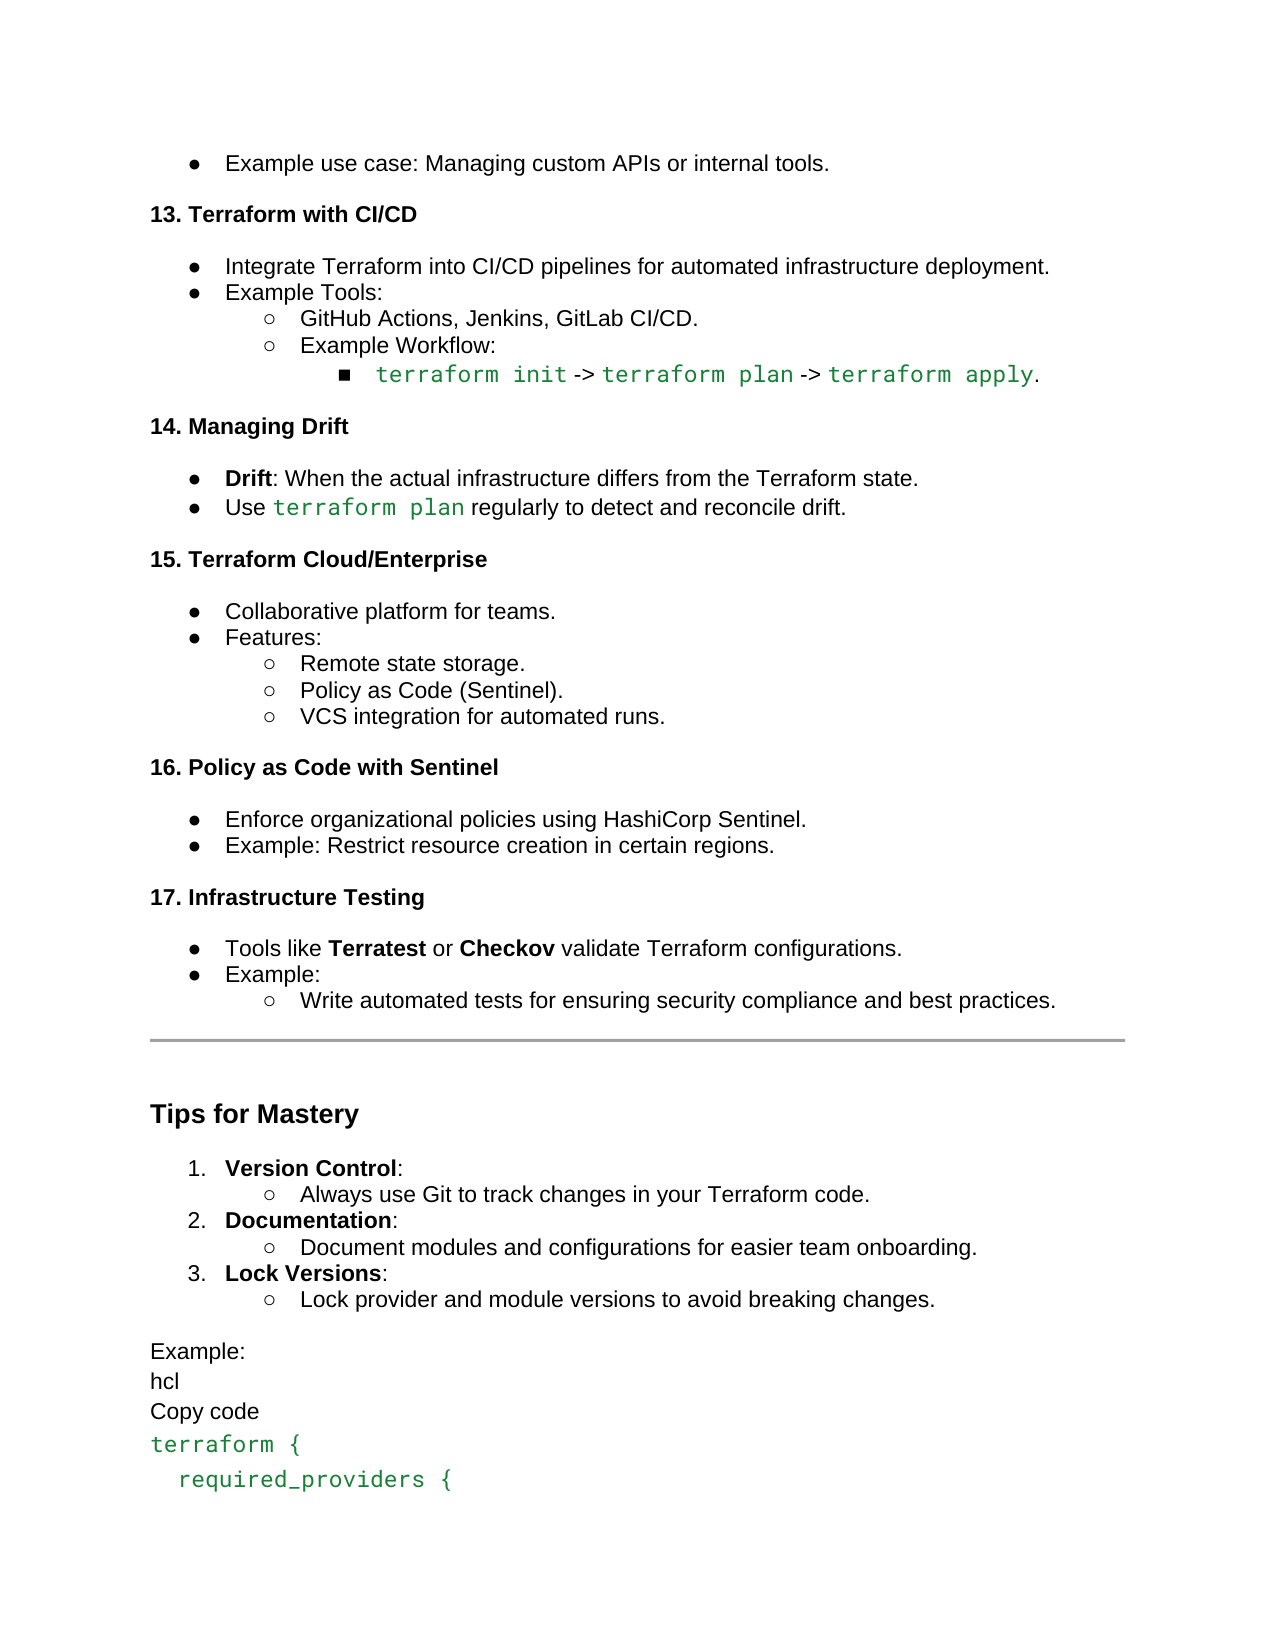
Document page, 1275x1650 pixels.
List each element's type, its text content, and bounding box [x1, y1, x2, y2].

list Example use case: Managing custom APIs or internal tools. [187, 150, 1125, 176]
list Remote state storage. [262, 650, 1125, 677]
list Drift: When the actual infrastructure differs from the Terraform state. [187, 465, 1125, 491]
subtitle 16. Policy as Code with Sentinel [150, 754, 1125, 781]
list Example: [187, 961, 1125, 987]
subtitle 14. Managing Drift [150, 413, 1125, 440]
subtitle Tips for Mastery [150, 1098, 1125, 1129]
list Integrate Terraform into CI/CD pipelines for automated infrastructure deployment. [187, 253, 1125, 279]
text Example: hcl Copy code terraform { [150, 1338, 1125, 1459]
list terraform init -> terraform plan -> terraform apply. [337, 358, 1125, 388]
list Document modules and configurations for easier team onboarding. [262, 1233, 1125, 1260]
subtitle 15. Terraform Cloud/Enterprise [150, 546, 1125, 573]
list Always use Git to track changes in your Terraform code. [262, 1181, 1125, 1207]
list Documentation: [187, 1207, 1125, 1233]
list Write automated tests for ensuring security compliance and best practices. [262, 987, 1125, 1014]
list Example: Restrict resource creation in certain regions. [187, 832, 1125, 858]
list Example Tools: [187, 279, 1125, 305]
list Enforce organizational policies using HashiCorp Sentinel. [187, 806, 1125, 832]
list Example Workflow: [262, 332, 1125, 358]
list Features: [187, 624, 1125, 650]
subtitle 13. Terraform with CI/CD [150, 201, 1125, 228]
list VCS integration for automated runs. [262, 703, 1125, 729]
text required_providers { [150, 1463, 1125, 1494]
list Collaborative platform for teams. [187, 598, 1125, 624]
list GitHub Actions, Jenkins, GitLab CI/CD. [262, 305, 1125, 332]
list Policy as Code (Sentinel). [262, 677, 1125, 703]
list Version Control: [187, 1154, 1125, 1181]
list Lock Versions: [187, 1260, 1125, 1286]
list Use terraform plan regularly to detect and reconcile drift. [187, 491, 1125, 521]
list Lock provider and module versions to avoid breaking changes. [262, 1286, 1125, 1313]
subtitle 17. Infrastructure Testing [150, 883, 1125, 910]
list Tools like Terratest or Checkov validate Terraform configurations. [187, 935, 1125, 961]
